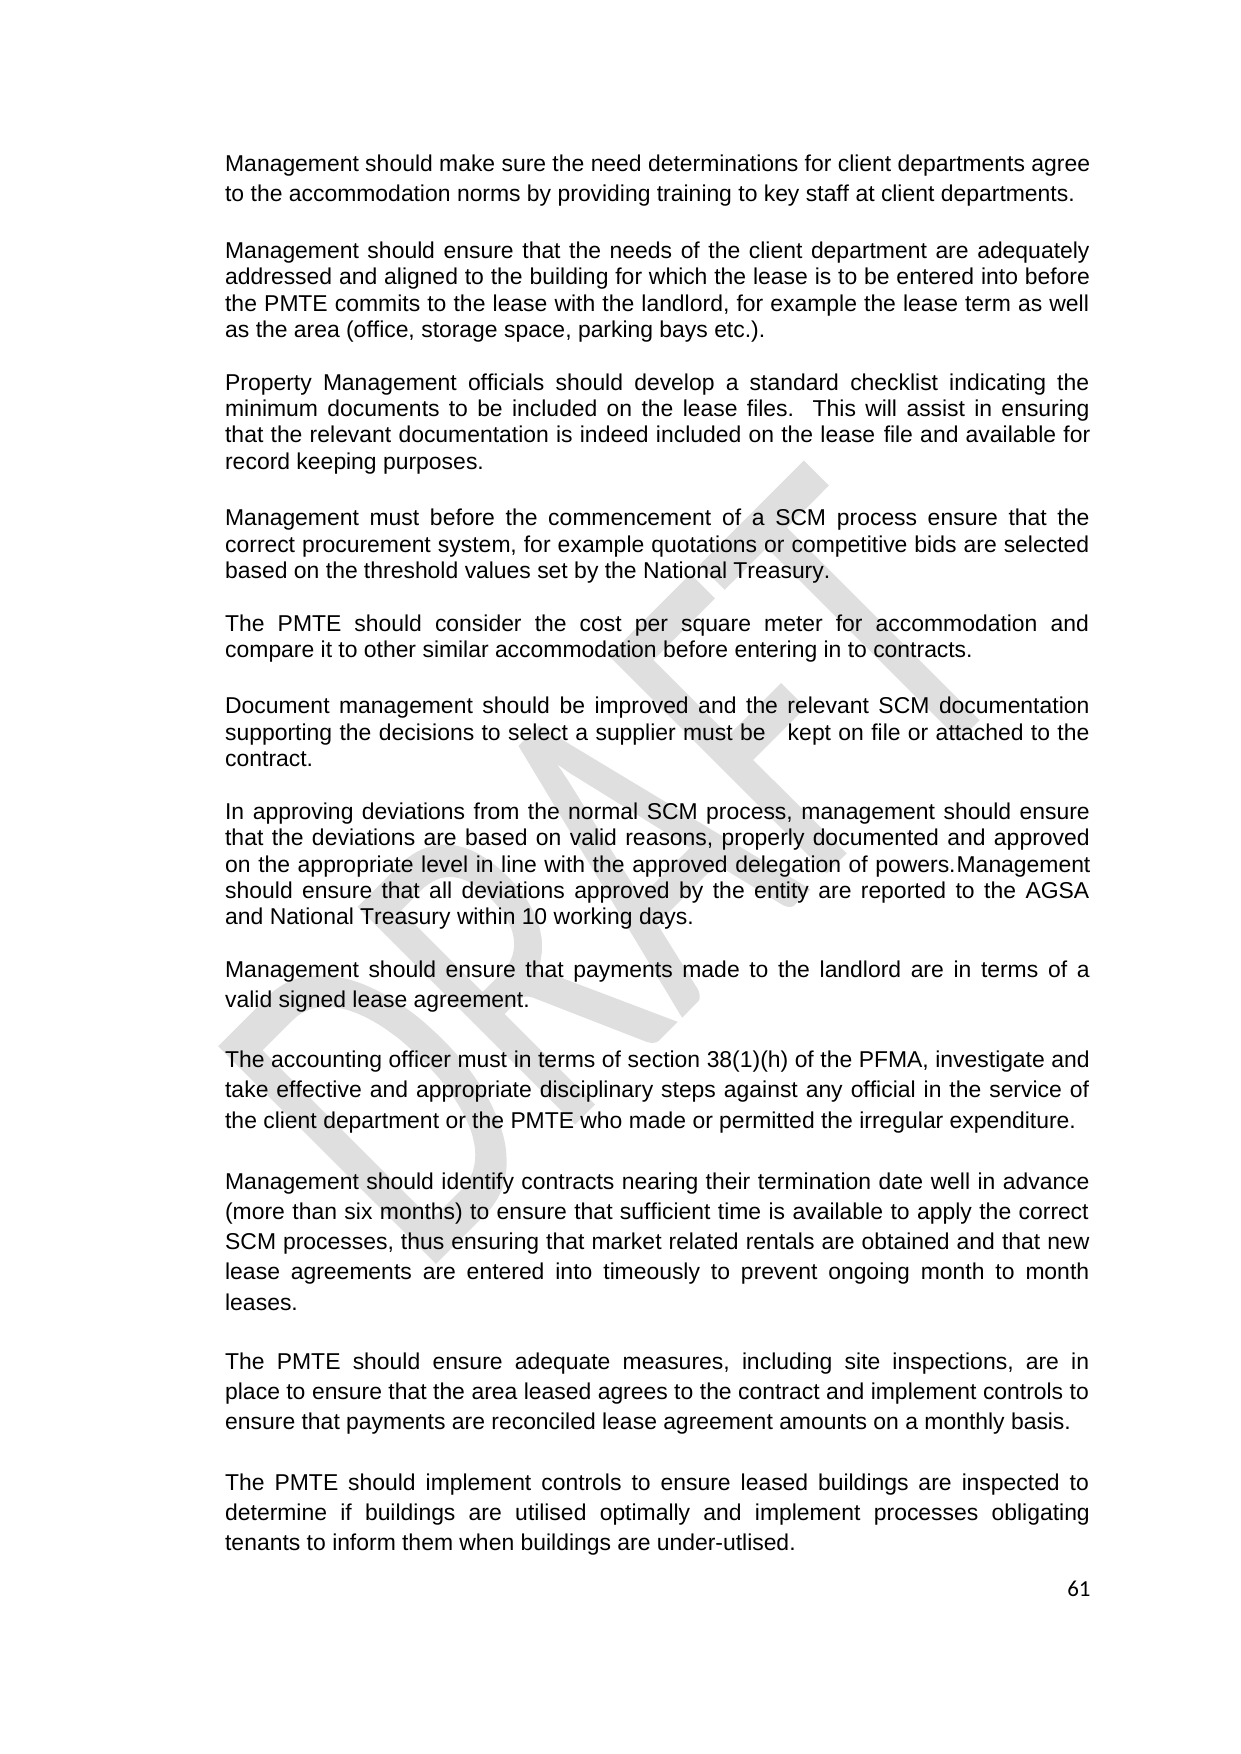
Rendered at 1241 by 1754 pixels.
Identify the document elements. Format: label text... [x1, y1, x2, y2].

list Document management should be improved and the relevant SCM documentation supporting the decisions to select a supplier must be kept on file or attached to the contract. [225, 692, 1090, 772]
list Property Management officials should develop a standard checklist indicating the minimum documents to be included on the lease files. This will assist in ensuring that the relevant documentation is indeed included on the lease file and available for record keeping purposes. [225, 368, 1090, 474]
list Management should ensure that the needs of the client department are adequately addressed and aligned to the building for which the lease is to be entered into before the PMTE commits to the lease with the landlord, for example the lease term as well as the area (office, storage space, parking bays etc.). [225, 237, 1090, 342]
text The PMTE should ensure adequate measures, including site inspections, are in place to ensure that the area leased agrees to the contract and implement controls to ensure that payments are reconciled lease agreement amounts on a monthly basis. [225, 1348, 1090, 1435]
text Management should make sure the need determinations for client departments agree to the accommodation norms by providing training to key staff at client departments. [225, 150, 1090, 207]
text Management should identify contracts nearing their termination date well in advance (more than six months) to ensure that sufficient time is available to apply the correct SCM processes, thus ensuring that market related rentals are obtained and that new lease agreements are entered into timeously to prevent ongoing month to month leases. [225, 1168, 1090, 1315]
list In approving deviations from the normal SCM process, management should ensure that the deviations are based on valid reasons, properly documented and approved on the appropriate level in line with the approved delegation of powers.Management should ensure that all deviations approved by the entity are reported to the AGSA and National Treasury within 10 working days. [225, 798, 1090, 930]
text The accounting officer must in terms of section 38(1)(h) of the PFMA, investigate and take effective and appropriate disciplinary steps against any official in the service of the client department or the PMTE who made or permitted the irregular expenditure. [225, 1046, 1090, 1134]
text The PMTE should implement controls to ensure leased buildings are inspected to determine if buildings are utilised optimally and implement processes obligating tenants to inform them when buildings are under-utlised. [225, 1469, 1090, 1556]
list Management must before the commencement of a SCM process ensure that the correct procurement system, for example quotations or competitive bids are selected based on the threshold values set by the National Treasury. [225, 504, 1090, 583]
list The PMTE should consider the cost per square meter for accommodation and compare it to other similar accommodation before entering in to contracts. [225, 609, 1090, 662]
list Management should ensure that payments made to the landlord are in terms of a valid signed lease agreement. [225, 956, 1090, 1013]
